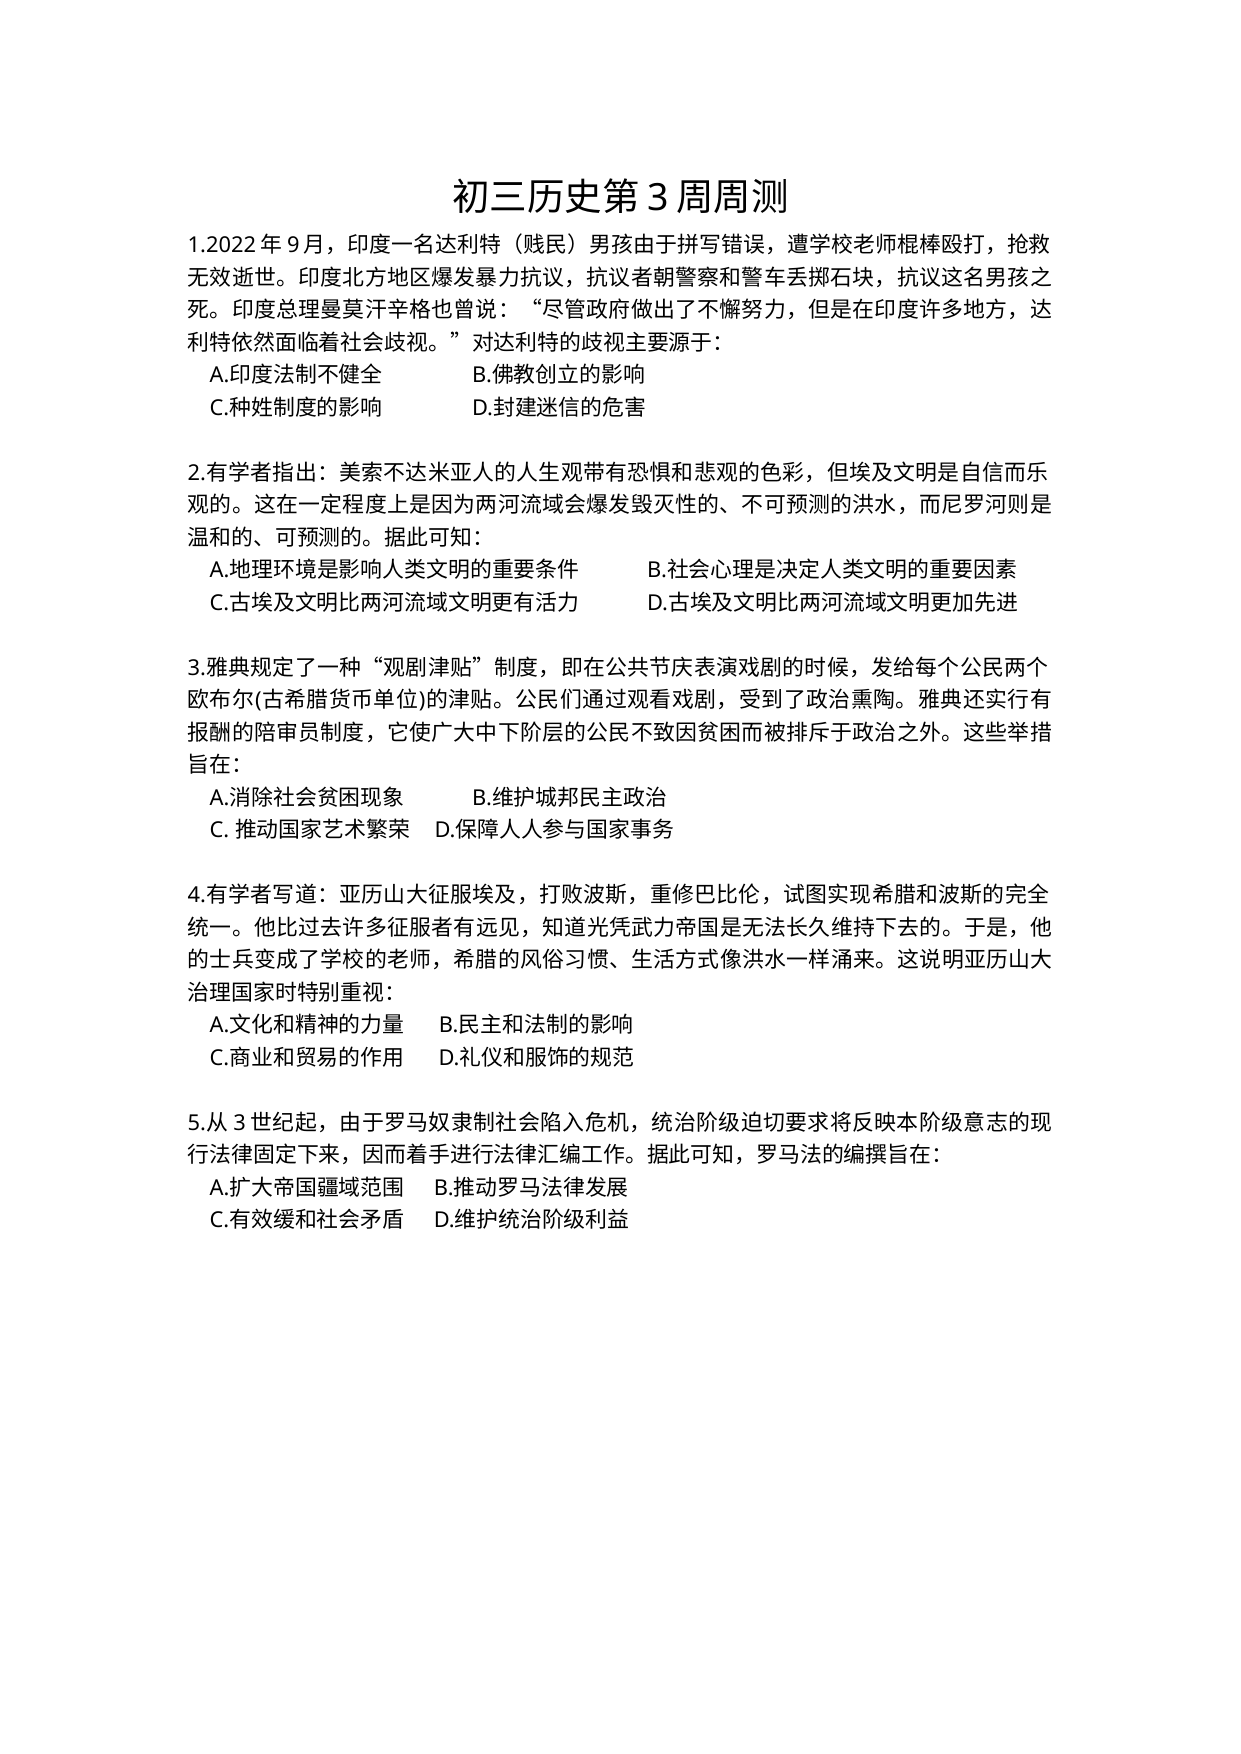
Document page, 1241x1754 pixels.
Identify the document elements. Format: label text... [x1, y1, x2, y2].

text C. 推动国家艺术繁荣 D.保障人人参与国家事务 [187, 812, 1053, 844]
text C.古埃及文明比两河流域文明更有活力 D.古埃及文明比两河流域文明更加先进 [187, 584, 1053, 617]
text A.地理环境是影响人类文明的重要条件 B.社会心理是决定人类文明的重要因素 [187, 552, 1053, 584]
text C.有效缓和社会矛盾 D.维护统治阶级利益 [187, 1202, 1053, 1234]
text A.印度法制不健全 B.佛教创立的影响 [187, 357, 1053, 389]
text 3.雅典规定了一种“观剧津贴”制度，即在公共节庆表演戏剧的时候，发给每个公民两个欧布尔(古希腊货币单位)的津贴。公民们通过观看戏剧，受到了政治熏陶。雅典还实行有报酬的陪审员制度，它使广大中下阶层的公民不致因贫困而被排斥于政治之外。这些举措旨在： [187, 649, 1053, 779]
text C.商业和贸易的作用 D.礼仪和服饰的规范 [187, 1039, 1053, 1072]
text 1.2022年9月，印度一名达利特（贱民）男孩由于拼写错误，遭学校老师棍棒殴打，抢救无效逝世。印度北方地区爆发暴力抗议，抗议者朝警察和警车丢掷石块，抗议这名男孩之死。印度总理曼莫汗辛格也曾说：“尽管政府做出了不懈努力，但是在印度许多地方，达利特依然面临着社会歧视。”对达利特的歧视主要源于： [187, 227, 1053, 357]
text A.扩大帝国疆域范围 B.推动罗马法律发展 [187, 1169, 1053, 1202]
text 2.有学者指出：美索不达米亚人的人生观带有恐惧和悲观的色彩，但埃及文明是自信而乐观的。这在一定程度上是因为两河流域会爆发毁灭性的、不可预测的洪水，而尼罗河则是温和的、可预测的。据此可知： [187, 454, 1053, 552]
text A.消除社会贫困现象 B.维护城邦民主政治 [187, 779, 1053, 812]
text 初三历史第3周周测 [187, 162, 1053, 227]
text A.文化和精神的力量 B.民主和法制的影响 [187, 1007, 1053, 1039]
text 4.有学者写道：亚历山大征服埃及，打败波斯，重修巴比伦，试图实现希腊和波斯的完全统一。他比过去许多征服者有远见，知道光凭武力帝国是无法长久维持下去的。于是，他的士兵变成了学校的老师，希腊的风俗习惯、生活方式像洪水一样涌来。这说明亚历山大治理国家时特别重视： [187, 877, 1053, 1007]
text C.种姓制度的影响 D.封建迷信的危害 [187, 389, 1053, 422]
text 5.从3世纪起，由于罗马奴隶制社会陷入危机，统治阶级迫切要求将反映本阶级意志的现行法律固定下来，因而着手进行法律汇编工作。据此可知，罗马法的编撰旨在： [187, 1104, 1053, 1169]
